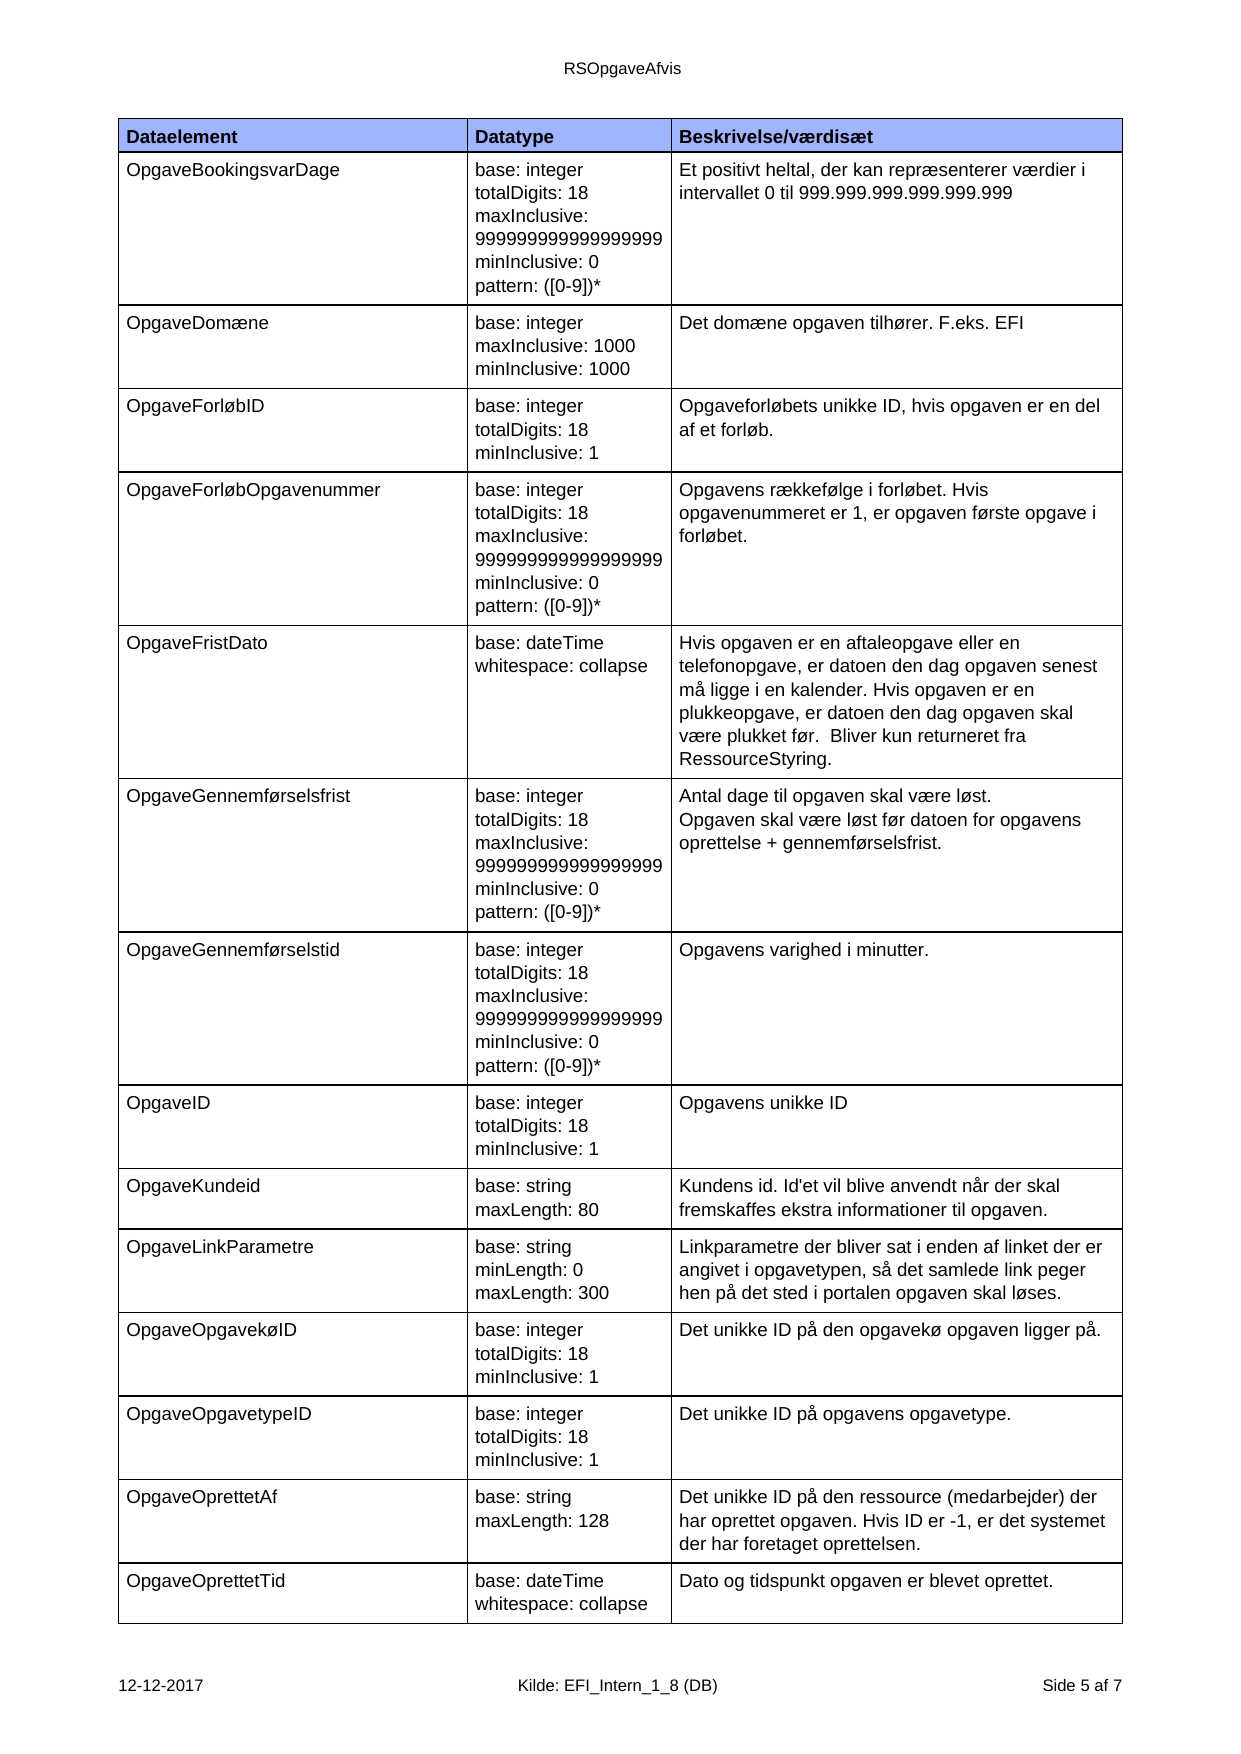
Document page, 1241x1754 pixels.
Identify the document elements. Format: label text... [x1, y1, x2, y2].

table_cell base: integer totalDigits: 18 minInclusive: 1 [468, 389, 671, 471]
table_cell Det unikke ID på den opgavekø opgaven ligger på. [672, 1313, 1122, 1395]
table_cell Opgavens rækkefølge i forløbet. Hvis opgavenummeret er 1, er opgaven første opgave i forløbet. [672, 473, 1122, 624]
table_cell base: integer totalDigits: 18 maxInclusive: 999999999999999999 minInclusive: 0 pattern: ([0-9])* [468, 473, 671, 624]
table_cell base: dateTime whitespace: collapse [468, 1564, 671, 1622]
table_cell OpgaveGennemførselsfrist [119, 779, 467, 931]
table_cell Kundens id. Id'et vil blive anvendt når der skal fremskaffes ekstra informationer til opgaven. [672, 1169, 1122, 1228]
table_header Datatype [468, 119, 671, 151]
table_cell base: integer totalDigits: 18 maxInclusive: 999999999999999999 minInclusive: 0 pattern: ([0-9])* [468, 933, 671, 1084]
table_header Beskrivelse/værdisæt [672, 119, 1122, 151]
table_cell base: string minLength: 0 maxLength: 300 [468, 1230, 671, 1312]
table_cell base: integer totalDigits: 18 minInclusive: 1 [468, 1397, 671, 1479]
table_cell Antal dage til opgaven skal være løst. Opgaven skal være løst før datoen for opgavens oprettelse + gennemførselsfrist. [672, 779, 1122, 931]
table_cell OpgaveForløbID [119, 389, 467, 471]
table_cell OpgaveOpgavetypeID [119, 1397, 467, 1479]
table_cell OpgaveOprettetAf [119, 1480, 467, 1562]
table_cell Opgavens varighed i minutter. [672, 933, 1122, 1084]
table_cell Det domæne opgaven tilhører. F.eks. EFI [672, 306, 1122, 388]
table_cell base: integer totalDigits: 18 maxInclusive: 999999999999999999 minInclusive: 0 pattern: ([0-9])* [468, 779, 671, 931]
table_cell OpgaveOpgavekøID [119, 1313, 467, 1395]
table_cell base: integer totalDigits: 18 minInclusive: 1 [468, 1086, 671, 1168]
table_cell base: integer totalDigits: 18 maxInclusive: 999999999999999999 minInclusive: 0 pattern: ([0-9])* [468, 153, 671, 304]
table_cell OpgaveKundeid [119, 1169, 467, 1228]
table_cell Hvis opgaven er en aftaleopgave eller en telefonopgave, er datoen den dag opgaven senest må ligge i en kalender. Hvis opgaven er en plukkeopgave, er datoen den dag opgaven skal være plukket før. Bliver kun returneret fra RessourceStyring. [672, 626, 1122, 778]
table_cell Dato og tidspunkt opgaven er blevet oprettet. [672, 1564, 1122, 1622]
table_cell Et positivt heltal, der kan repræsenterer værdier i intervallet 0 til 999.999.999.999.999.999 [672, 153, 1122, 304]
table_cell OpgaveDomæne [119, 306, 467, 388]
table_cell OpgaveBookingsvarDage [119, 153, 467, 304]
table_cell base: string maxLength: 80 [468, 1169, 671, 1228]
table_cell base: string maxLength: 128 [468, 1480, 671, 1562]
table_cell Opgaveforløbets unikke ID, hvis opgaven er en del af et forløb. [672, 389, 1122, 471]
table_cell OpgaveForløbOpgavenummer [119, 473, 467, 624]
table_cell Opgavens unikke ID [672, 1086, 1122, 1168]
table_cell OpgaveGennemførselstid [119, 933, 467, 1084]
table_cell base: integer totalDigits: 18 minInclusive: 1 [468, 1313, 671, 1395]
table_cell OpgaveLinkParametre [119, 1230, 467, 1312]
table_cell OpgaveOprettetTid [119, 1564, 467, 1622]
table_cell Det unikke ID på den ressource (medarbejder) der har oprettet opgaven. Hvis ID er -1, er det systemet der har foretaget oprettelsen. [672, 1480, 1122, 1562]
table_cell Linkparametre der bliver sat i enden af linket der er angivet i opgavetypen, så det samlede link peger hen på det sted i portalen opgaven skal løses. [672, 1230, 1122, 1312]
table_cell base: integer maxInclusive: 1000 minInclusive: 1000 [468, 306, 671, 388]
table_header Dataelement [119, 119, 467, 151]
table_cell OpgaveID [119, 1086, 467, 1168]
table_cell Det unikke ID på opgavens opgavetype. [672, 1397, 1122, 1479]
table_cell base: dateTime whitespace: collapse [468, 626, 671, 778]
table_cell OpgaveFristDato [119, 626, 467, 778]
